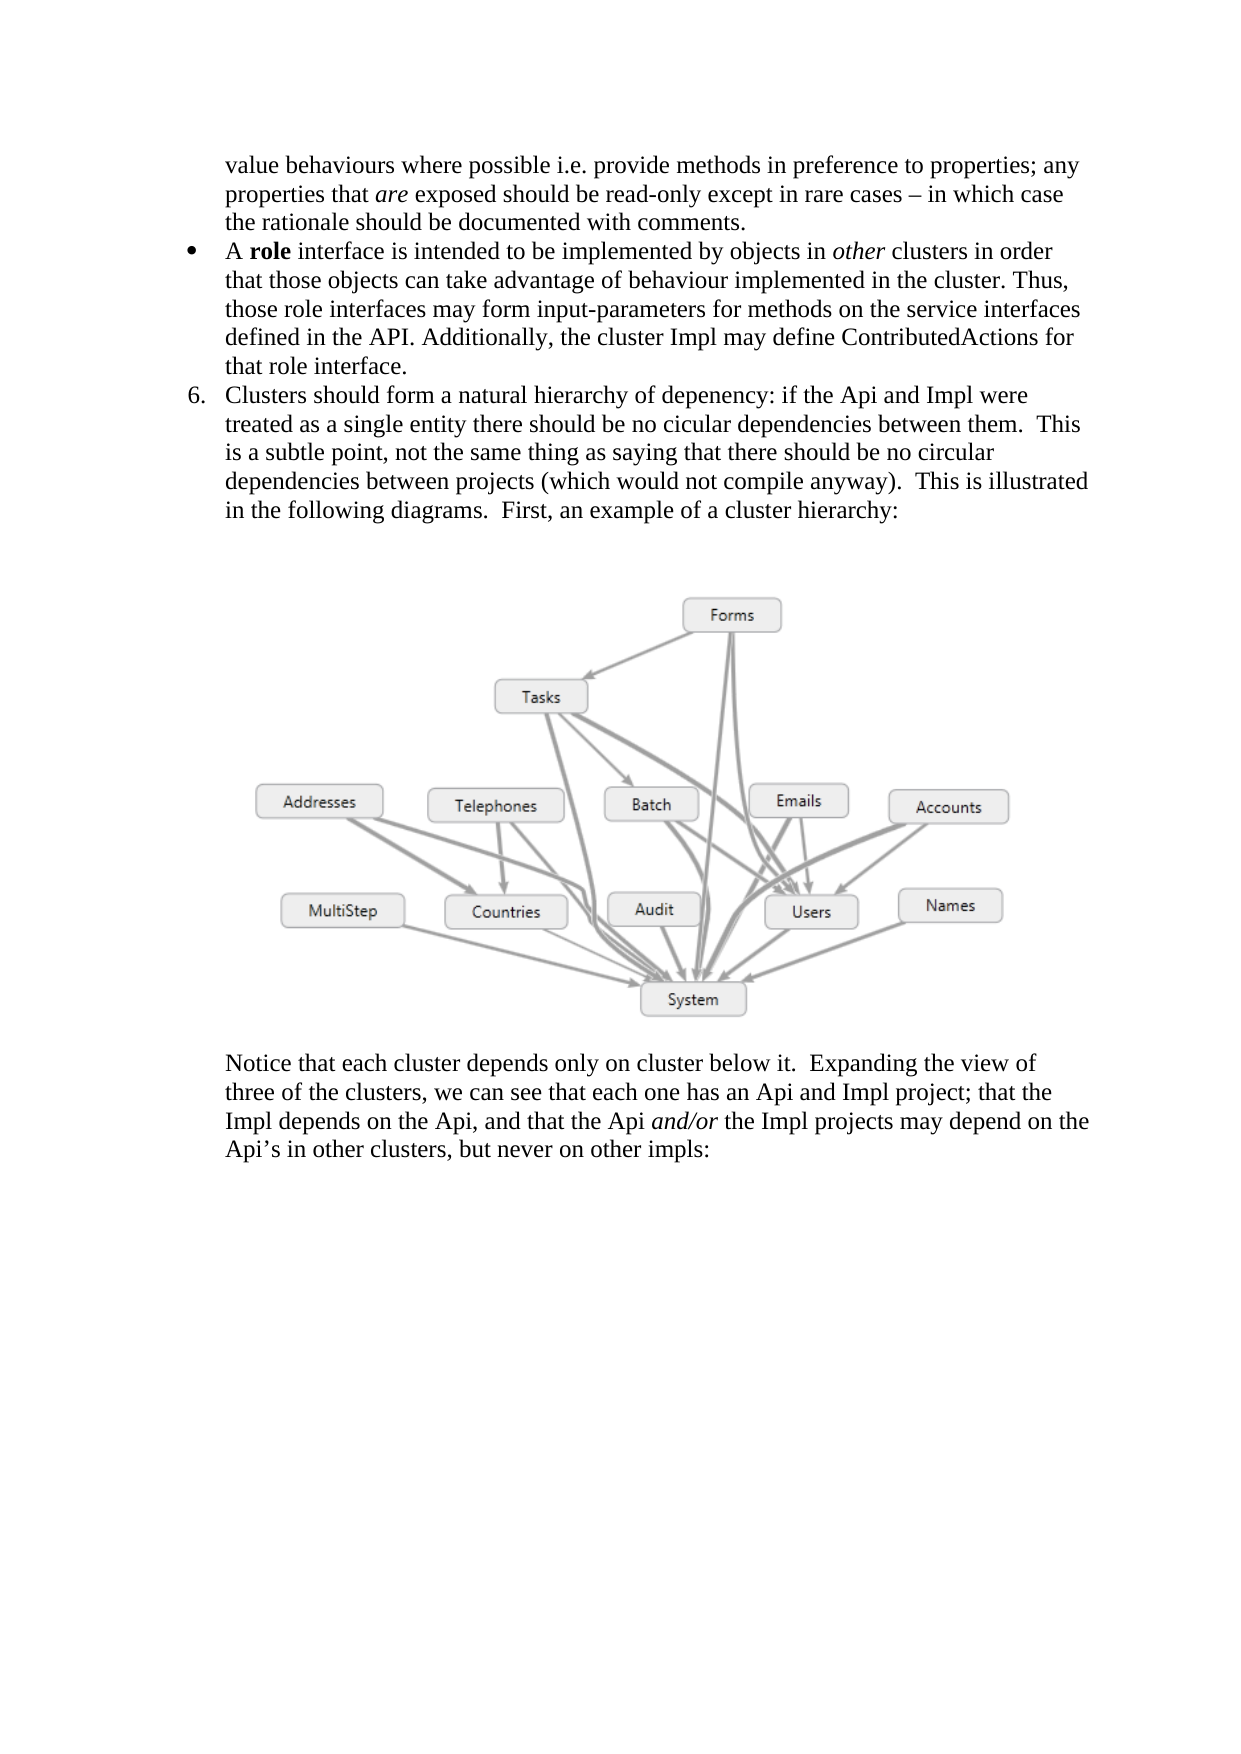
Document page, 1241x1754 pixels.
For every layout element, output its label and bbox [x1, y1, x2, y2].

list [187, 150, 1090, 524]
picture [225, 552, 1033, 1049]
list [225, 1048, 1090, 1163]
